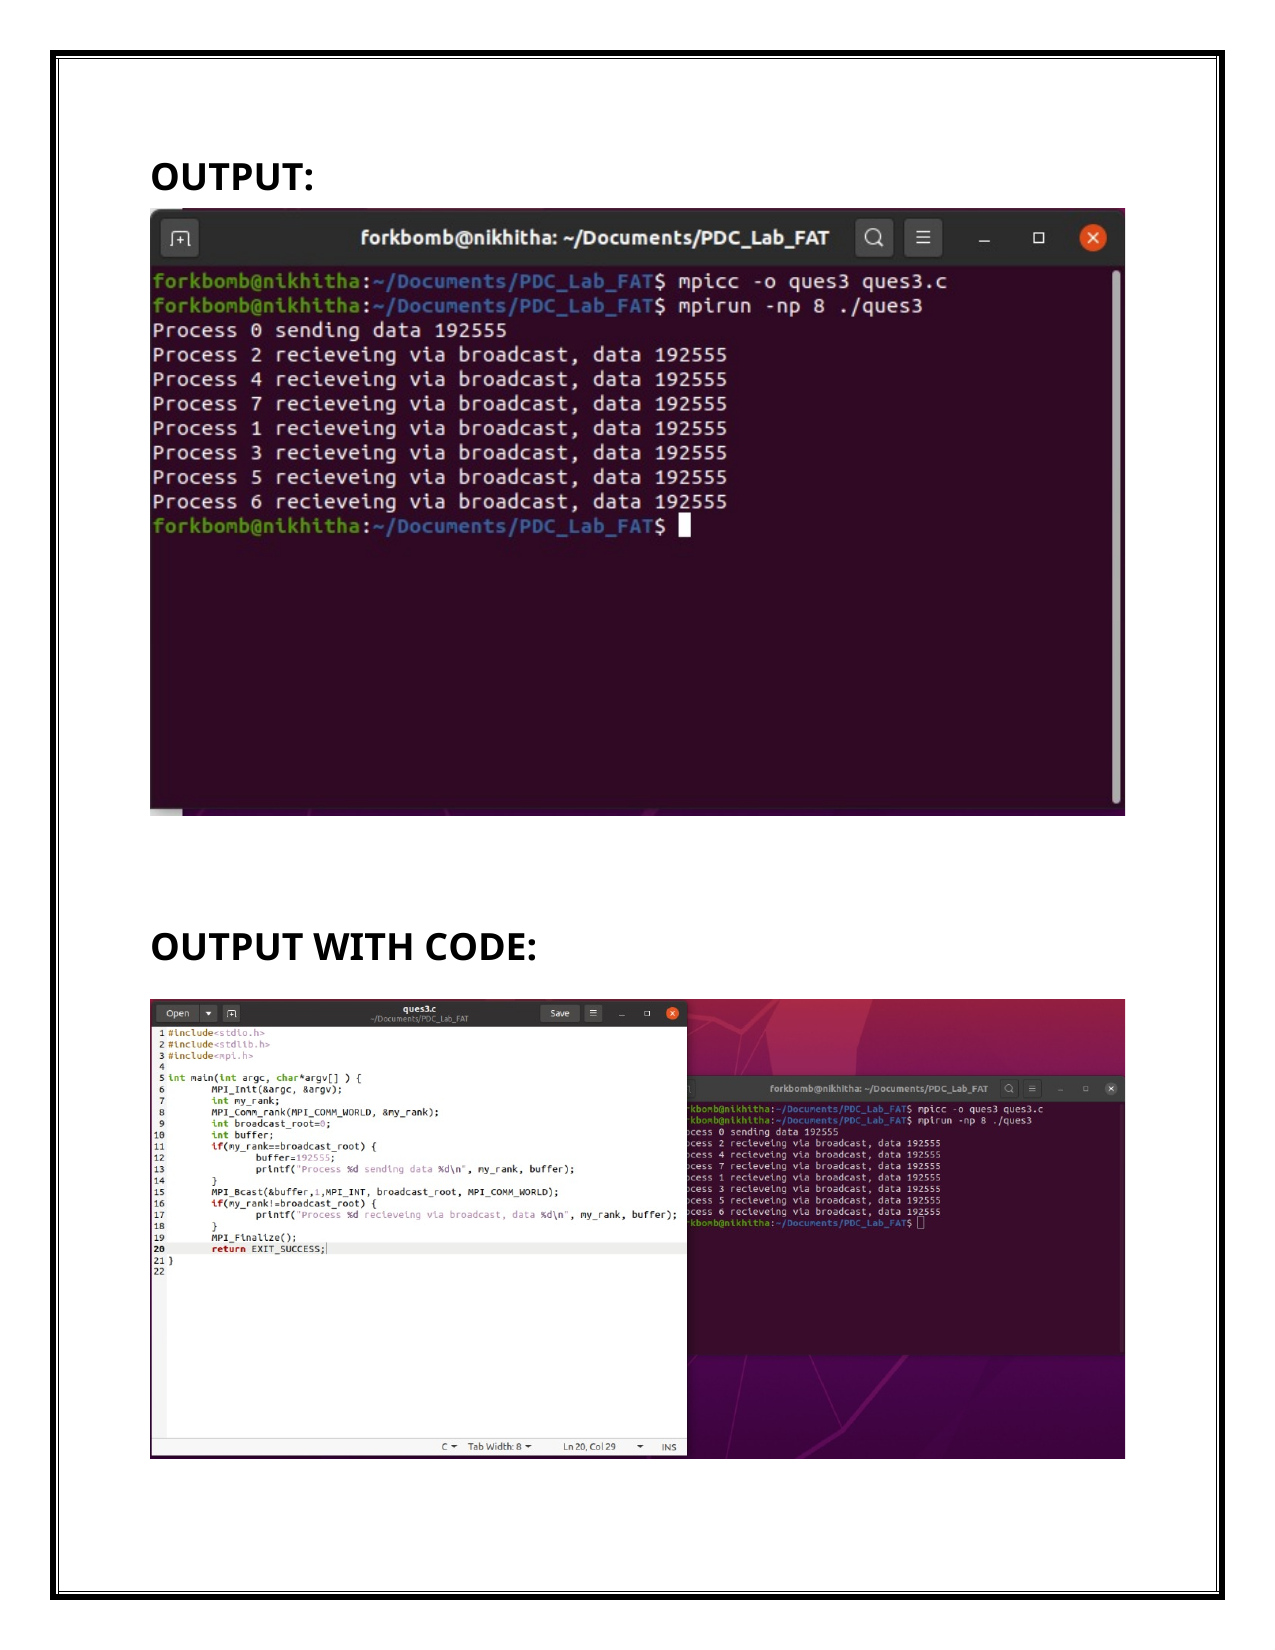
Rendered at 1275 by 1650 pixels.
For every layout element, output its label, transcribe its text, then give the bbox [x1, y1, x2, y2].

text OUTPUT WITH CODE: [150, 920, 1125, 971]
picture [150, 999, 1125, 1459]
picture [150, 208, 1125, 816]
subtitle OUTPUT: [150, 150, 1125, 201]
